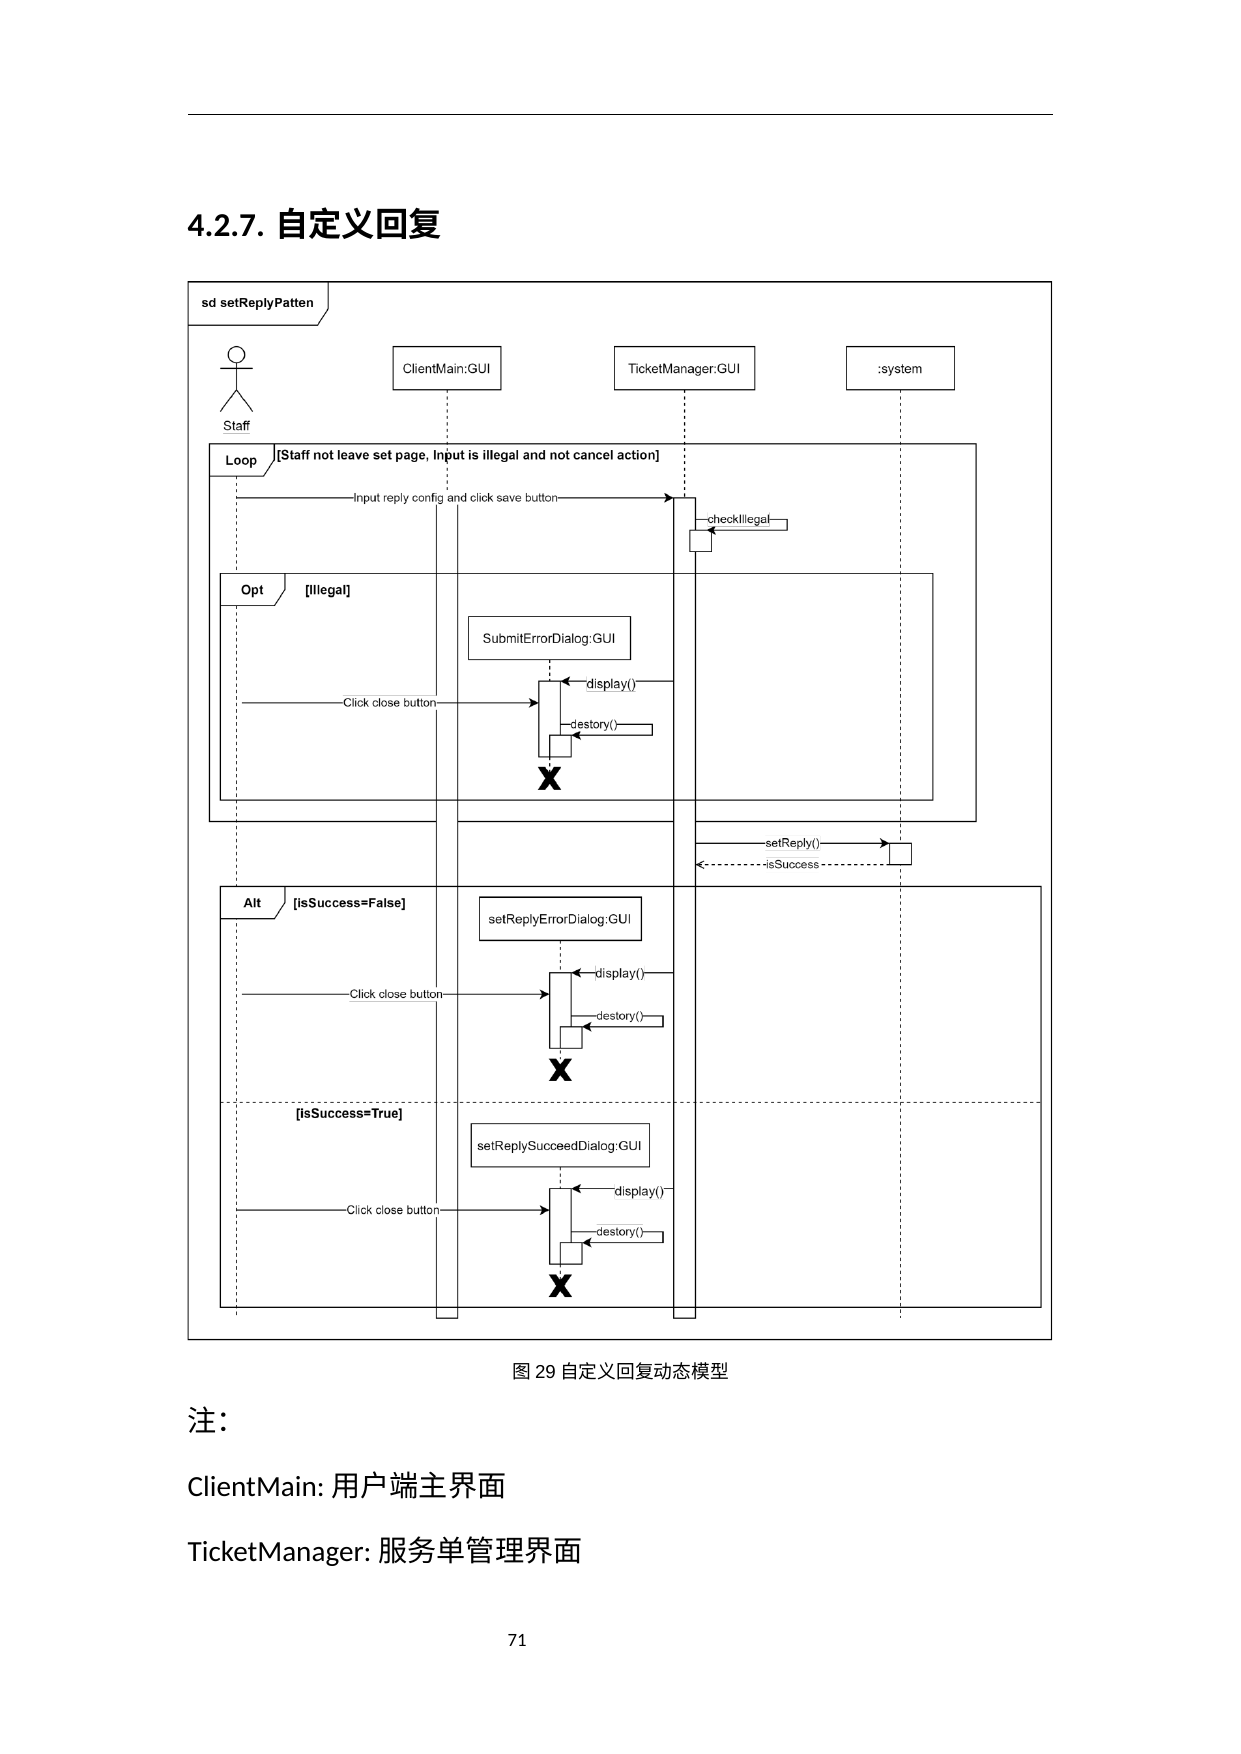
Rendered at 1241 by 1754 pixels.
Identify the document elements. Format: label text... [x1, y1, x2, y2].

picture [187, 281, 1053, 1341]
text ClientMain: 用户端主界面 [187, 1451, 1053, 1516]
text 注： [187, 1386, 1053, 1451]
subtitle 自定义回复 [187, 189, 1053, 254]
text TicketManager: 服务单管理界面 [187, 1516, 1053, 1581]
